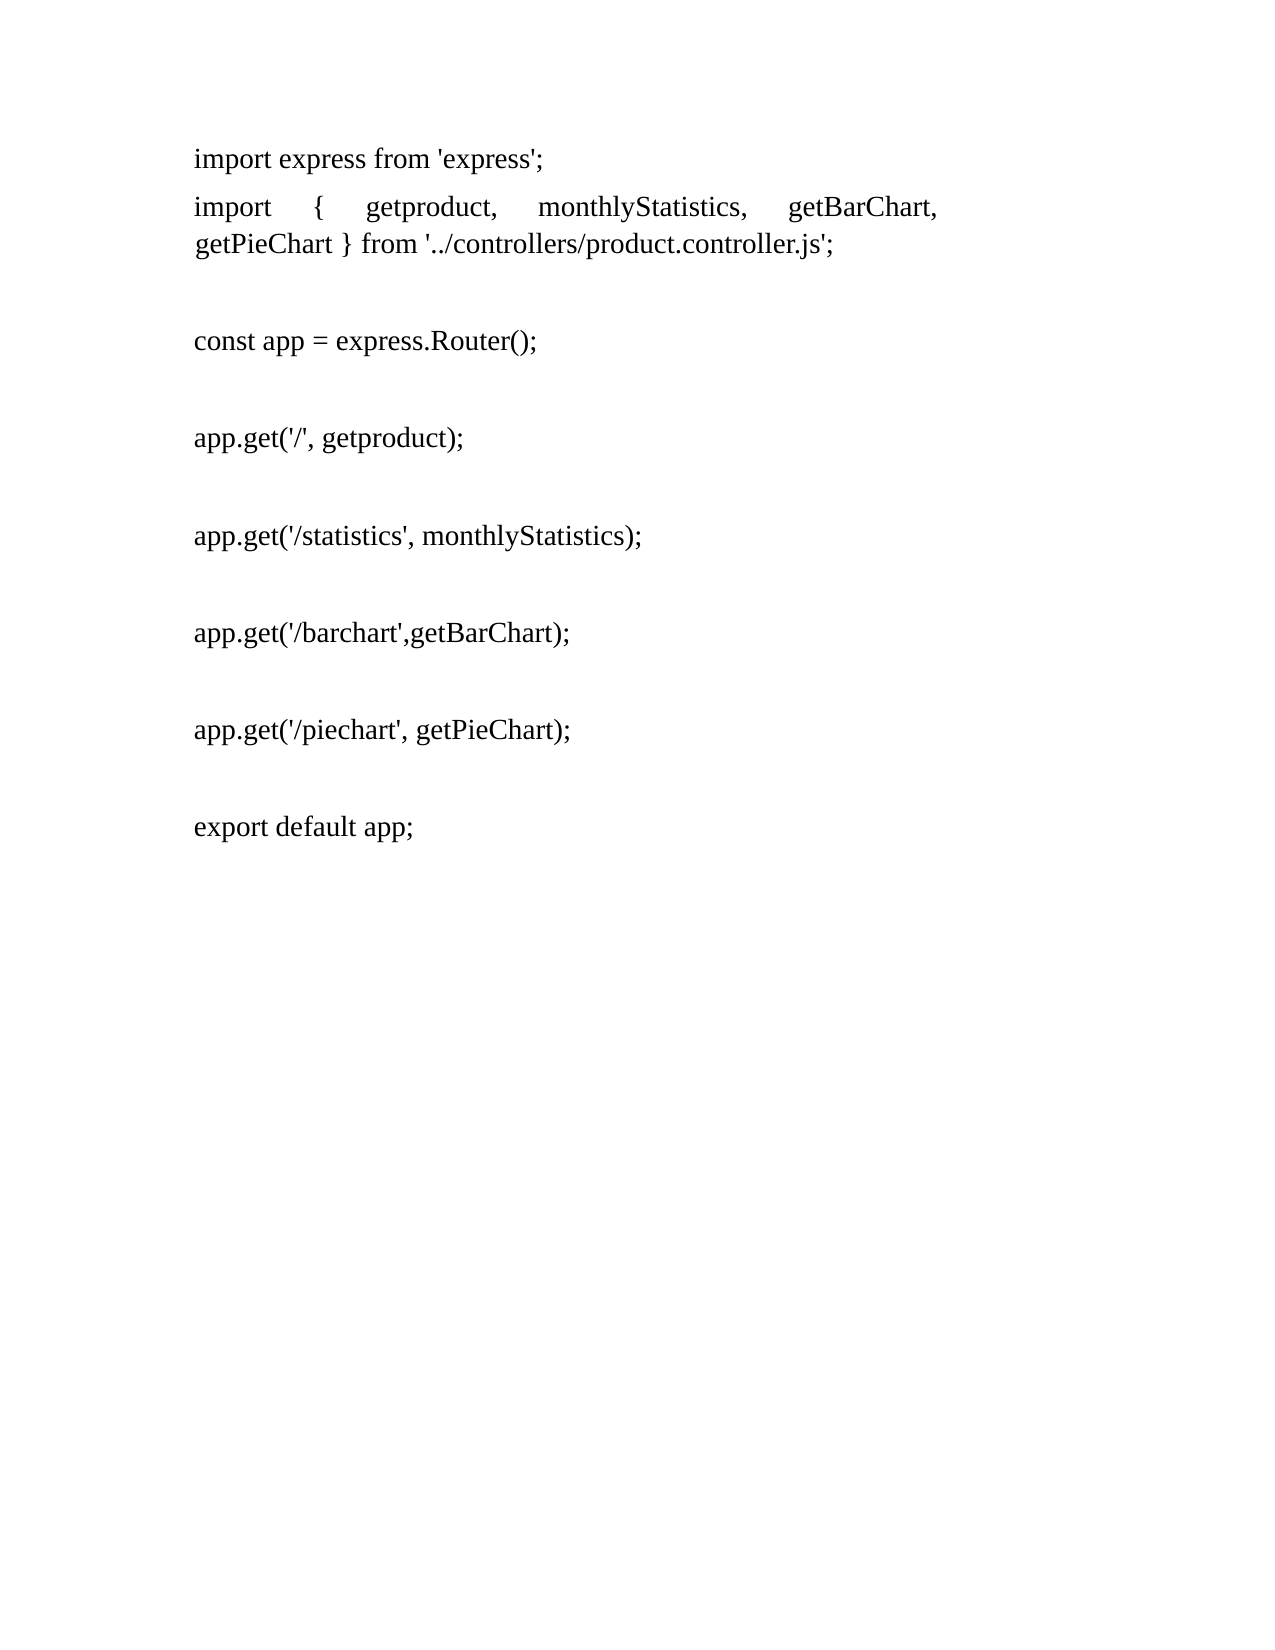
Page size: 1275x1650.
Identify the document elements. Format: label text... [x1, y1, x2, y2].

subtitle app.get('/barchart',getBarChart); [194, 615, 938, 648]
subtitle export default app; [194, 809, 938, 843]
subtitle const app = express.Router(); [194, 323, 938, 357]
subtitle app.get('/statistics', monthlyStatistics); [194, 518, 938, 551]
subtitle app.get('/piechart', getPieChart); [194, 712, 938, 746]
subtitle import { getproduct, monthlyStatistics, getBarChart, getPieChart } from '../controllers/product.controller.js'; [194, 189, 938, 259]
subtitle app.get('/', getproduct); [194, 420, 938, 454]
subtitle import express from 'express'; [194, 141, 938, 174]
